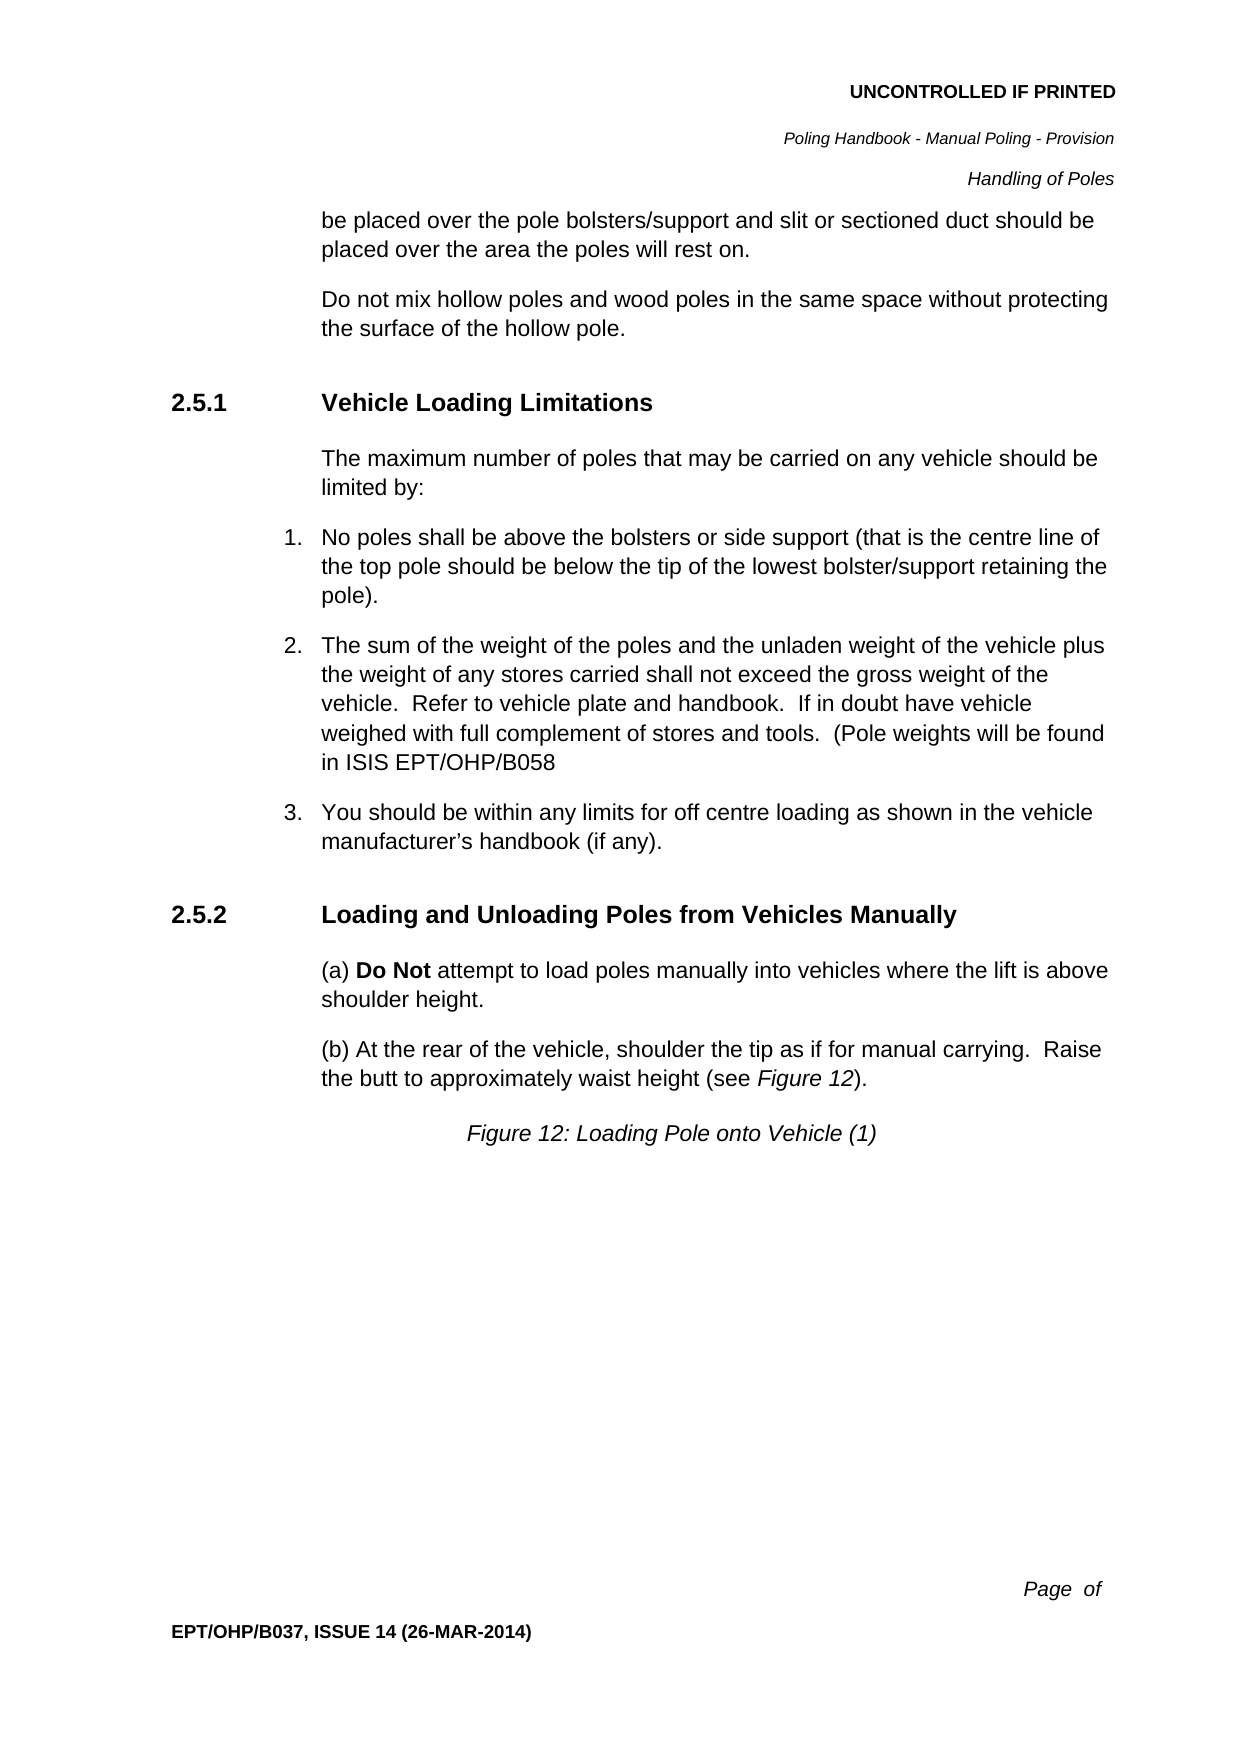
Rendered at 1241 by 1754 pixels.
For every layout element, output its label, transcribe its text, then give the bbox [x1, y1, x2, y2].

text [321, 204, 1114, 262]
subtitle Loading and Unloading Poles from Vehicles Manually [171, 875, 1114, 929]
text Figure 12: Loading Pole onto Vehicle (1) [467, 1117, 1114, 1146]
list You should be within any limits for off centre loading as shown in the vehicle manufacturer’s handbook (if any). [284, 796, 1114, 854]
text (a) Do Not attempt to load poles manually into vehicles where the lift is above shoulder height. [321, 954, 1114, 1012]
text The maximum number of poles that may be carried on any vehicle should be limited by: [321, 442, 1114, 500]
list The sum of the weight of the poles and the unladen weight of the vehicle plus the weight of any stores carried shall not exceed the gross weight of the vehicle. Refer to vehicle plate and handbook. If in doubt have vehicle weighed with full complement of stores and tools. (Pole weights will be found in ISIS EPT/OHP/B058 [284, 629, 1114, 775]
subtitle Vehicle Loading Limitations [171, 362, 1114, 417]
text (b) At the rear of the vehicle, shoulder the tip as if for manual carrying. Raise the butt to approximately waist height (see Figure 12). [321, 1033, 1114, 1092]
text Do not mix hollow poles and wood poles in the same space without protecting the surface of the hollow pole. [321, 283, 1114, 342]
list No poles shall be above the bolsters or side support (that is the centre line of the top pole should be below the tip of the lowest bolster/support retaining the pole). [284, 521, 1114, 608]
